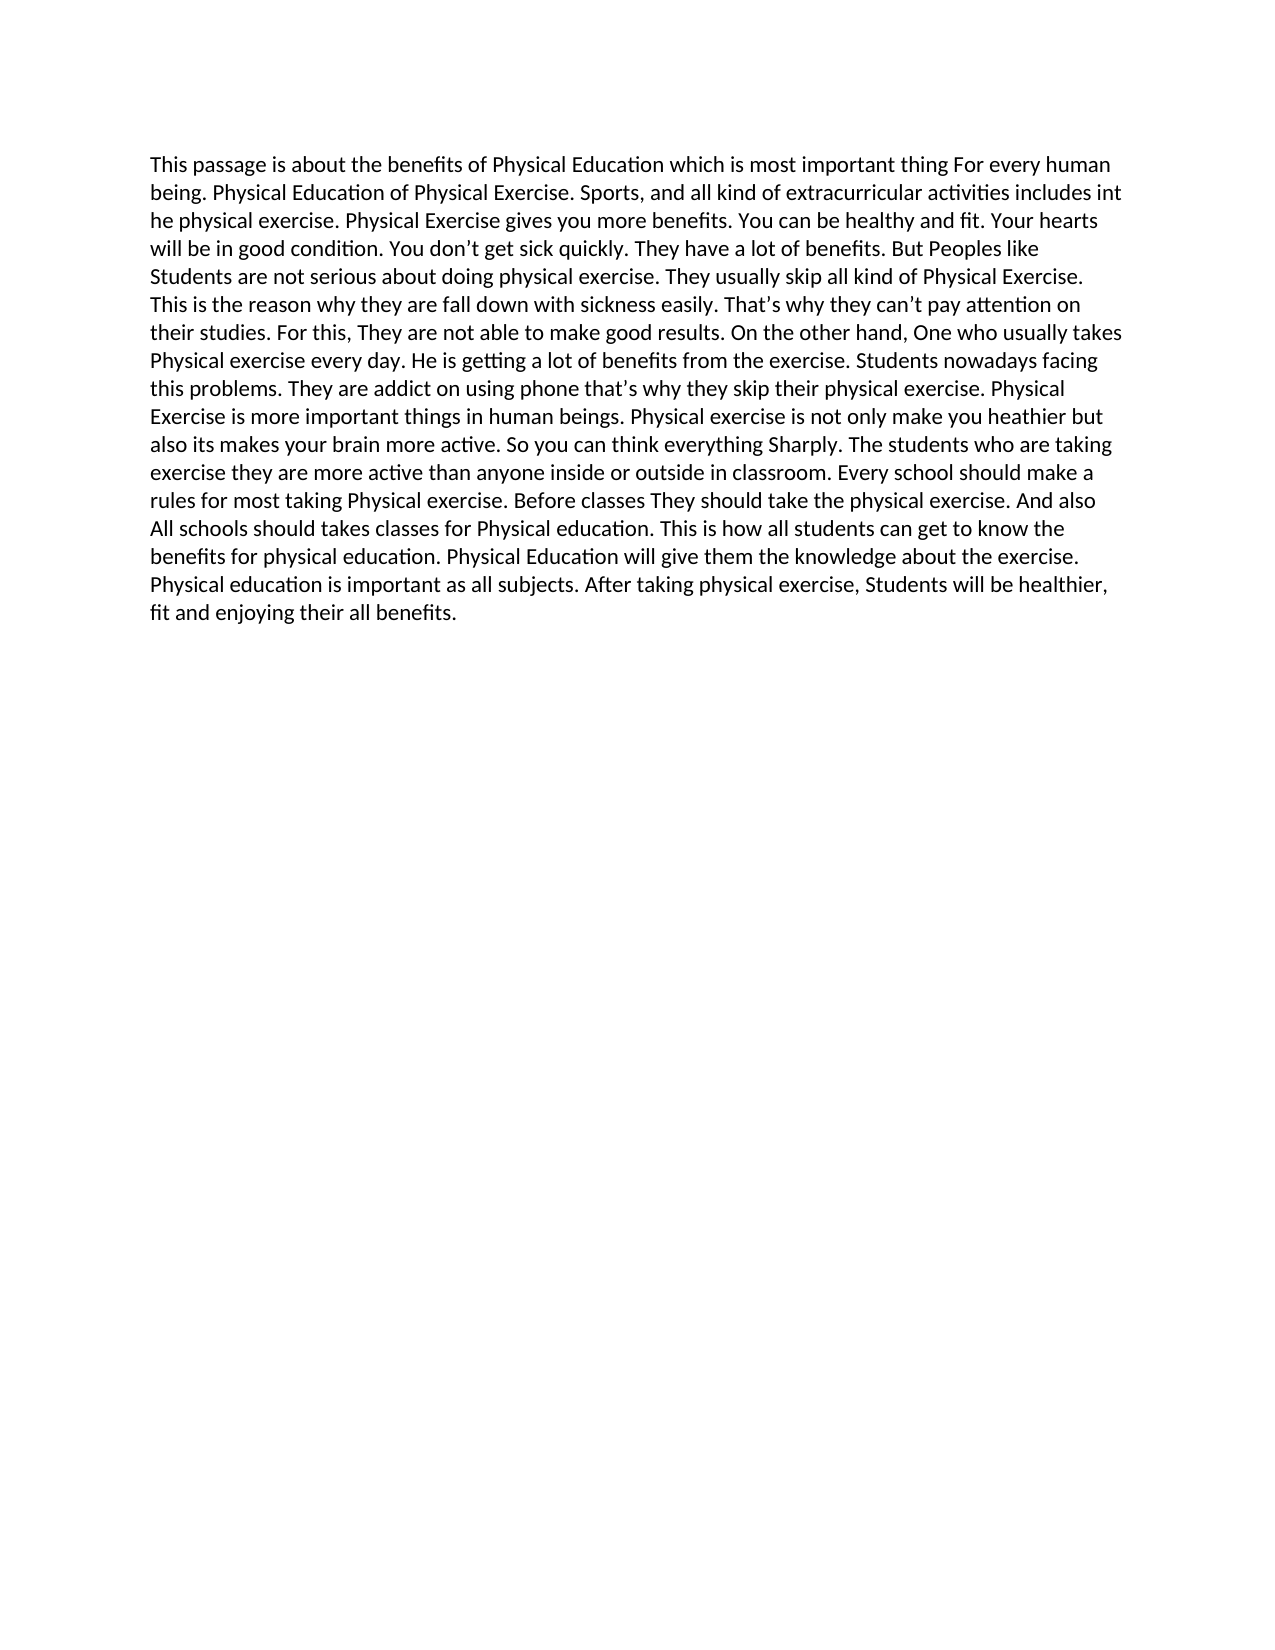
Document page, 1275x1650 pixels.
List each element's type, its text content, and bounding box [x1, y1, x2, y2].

text This passage is about the benefits of Physical Education which is most important thing For every human being. Physical Education of Physical Exercise. Sports, and all kind of extracurricular activities includes int he physical exercise. Physical Exercise gives you more benefits. You can be healthy and fit. Your hearts will be in good condition. You don’t get sick quickly. They have a lot of benefits. But Peoples like Students are not serious about doing physical exercise. They usually skip all kind of Physical Exercise. This is the reason why they are fall down with sickness easily. That’s why they can’t pay attention on their studies. For this, They are not able to make good results. On the other hand, One who usually takes Physical exercise every day. He is getting a lot of benefits from the exercise. Students nowadays facing this problems. They are addict on using phone that’s why they skip their physical exercise. Physical Exercise is more important things in human beings. Physical exercise is not only make you heathier but also its makes your brain more active. So you can think everything Sharply. The students who are taking exercise they are more active than anyone inside or outside in classroom. Every school should make a rules for most taking Physical exercise. Before classes They should take the physical exercise. And also All schools should takes classes for Physical education. This is how all students can get to know the benefits for physical education. Physical Education will give them the knowledge about the exercise. Physical education is important as all subjects. After taking physical exercise, Students will be healthier, fit and enjoying their all benefits. [150, 150, 1125, 626]
